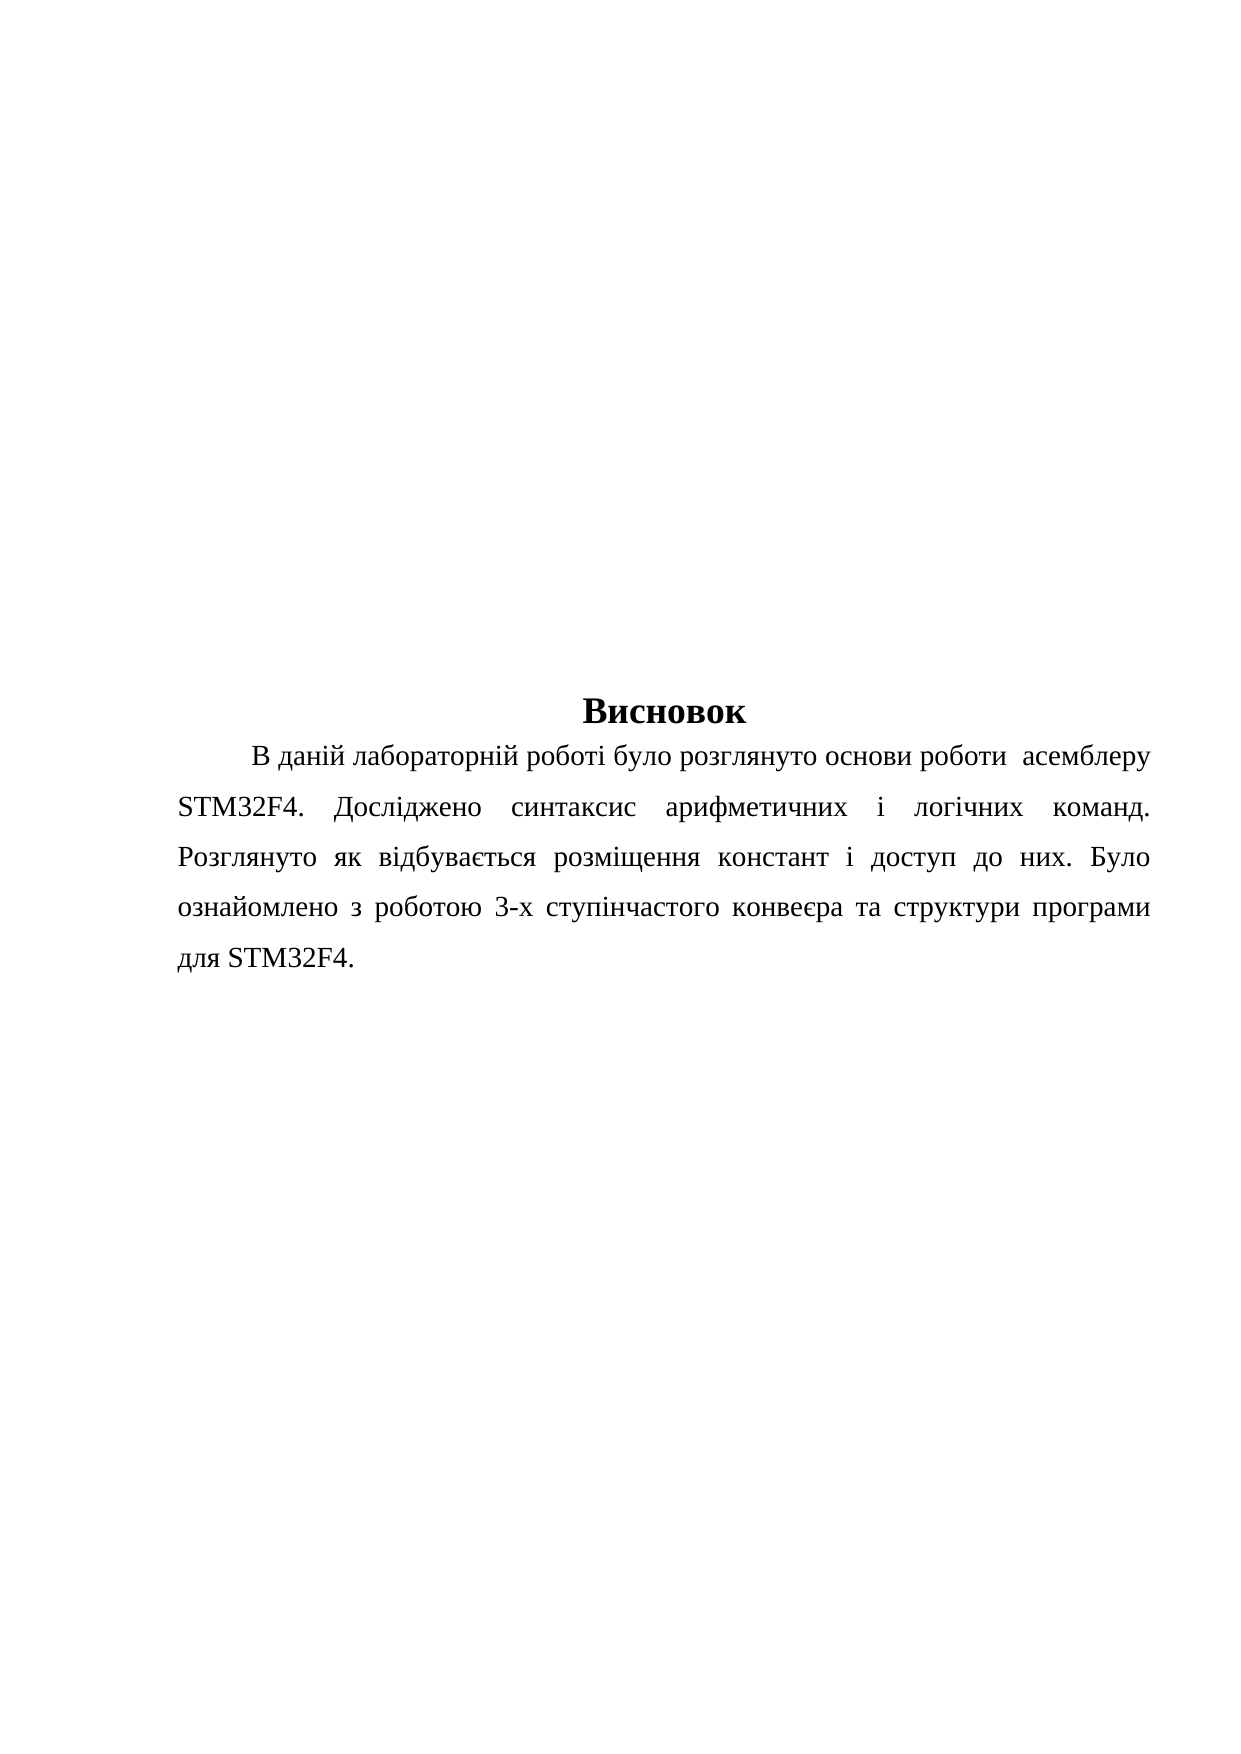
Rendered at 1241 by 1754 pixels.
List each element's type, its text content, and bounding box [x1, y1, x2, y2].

text В даній лабораторній роботі було розглянуто основи роботи асемблеру STM32F4. Досліджено синтаксис арифметичних і логічних команд. Розглянуто як відбувається розміщення констант і доступ до них. Було ознайомлено з роботою 3-х ступінчастого конвеєра та структури програми для STM32F4. [177, 738, 1152, 973]
text Висновок [177, 689, 1152, 732]
